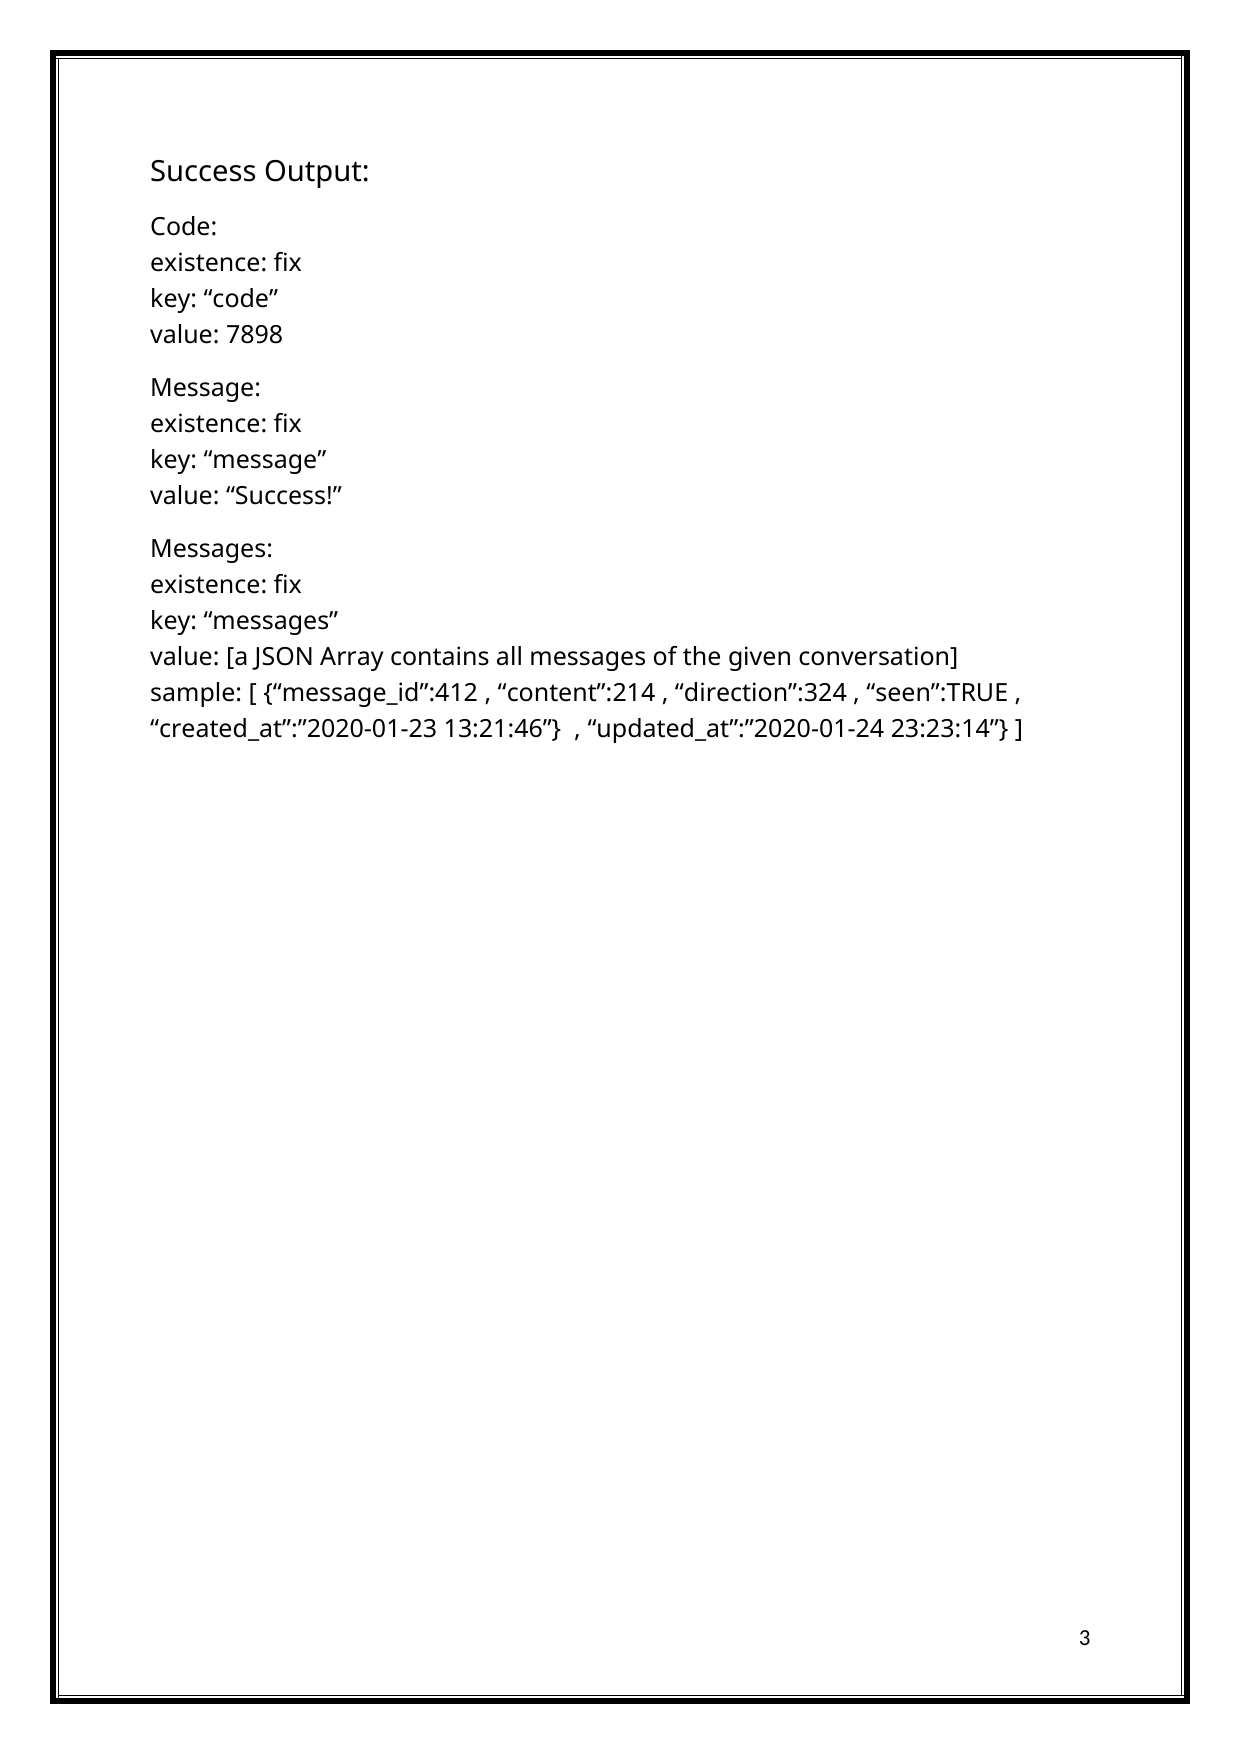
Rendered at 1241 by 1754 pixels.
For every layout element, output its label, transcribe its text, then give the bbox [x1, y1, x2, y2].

text Code: existence: fix key: “code” value: 7898 [150, 209, 1090, 351]
text Messages: existence: fix key: “messages” value: [a JSON Array contains all messages of the given conversation] sample: [ {“message_id”:412 , “content”:214 , “direction”:324 , “seen”:TRUE , “created_at”:”2020-01-23 13:21:46”} , “updated_at”:”2020-01-24 23:23:14”} ] [150, 530, 1090, 744]
text Success Output: [150, 150, 1090, 190]
text Message: existence: fix key: “message” value: “Success!” [150, 369, 1090, 512]
